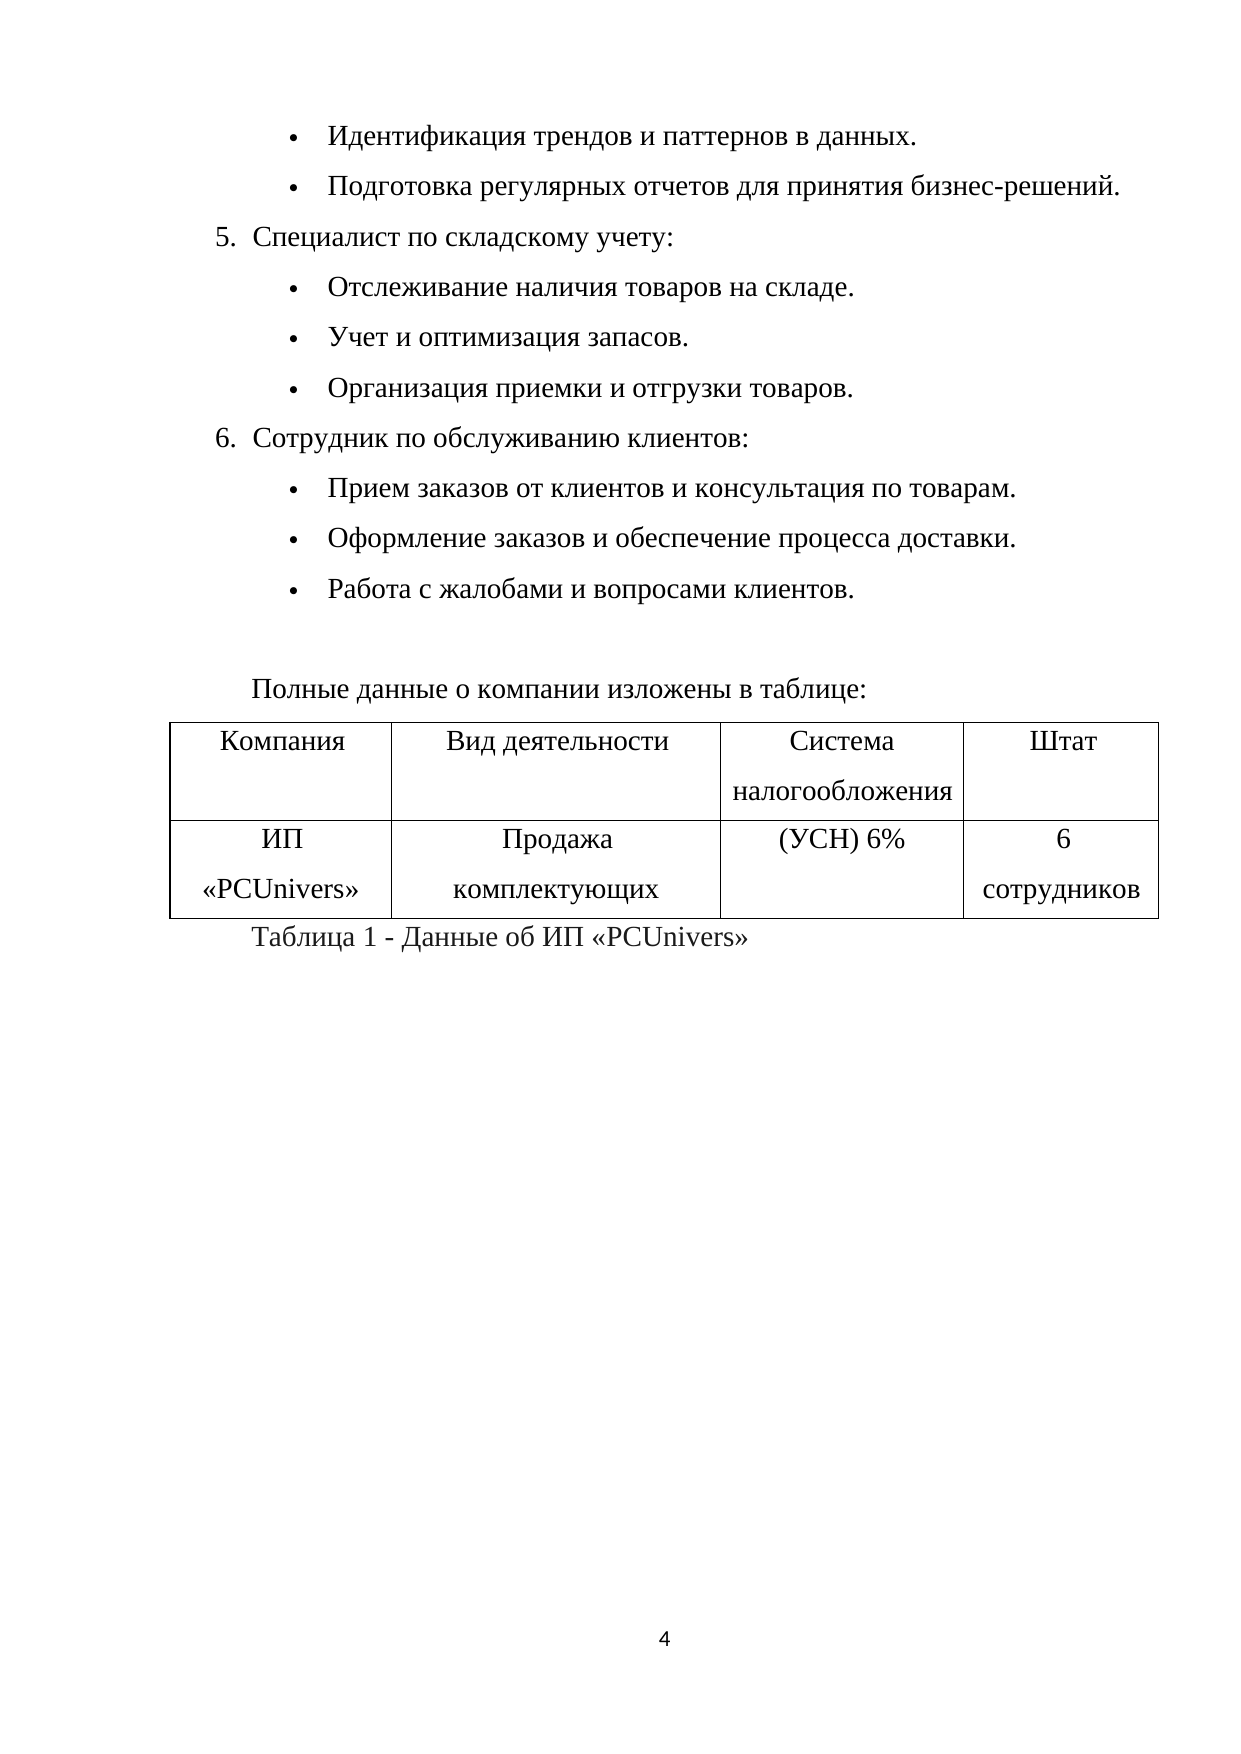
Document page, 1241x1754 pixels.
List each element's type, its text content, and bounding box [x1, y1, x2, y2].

table_header Штат [964, 723, 1158, 820]
table_header Система налогообложения [721, 723, 963, 820]
list Сотрудник по обслуживанию клиентов: [215, 420, 1152, 453]
table_cell (УСН) 6% [721, 821, 963, 918]
list Учет и оптимизация запасов. [290, 319, 1152, 353]
list Организация приемки и отгрузки товаров. [290, 370, 1152, 403]
list Оформление заказов и обеспечение процесса доставки. [290, 521, 1152, 554]
table_cell ИП «PCUnivers» [171, 821, 391, 918]
table_header Компания [171, 723, 391, 820]
text Полные данные о компании изложены в таблице: [177, 672, 1152, 705]
text Таблица 1 - Данные об ИП «PCUnivers» [177, 919, 1152, 952]
table_cell 6 сотрудников [964, 821, 1158, 918]
list Идентификация трендов и паттернов в данных. [290, 118, 1152, 152]
list Работа с жалобами и вопросами клиентов. [290, 571, 1152, 604]
list Отслеживание наличия товаров на складе. [290, 269, 1152, 303]
table_header Вид деятельности [392, 723, 720, 820]
list Специалист по складскому учету: [215, 219, 1152, 252]
list Подготовка регулярных отчетов для принятия бизнес-решений. [290, 168, 1152, 202]
list Прием заказов от клиентов и консультация по товарам. [290, 470, 1152, 504]
table_cell Продажа комплектующих [392, 821, 720, 918]
